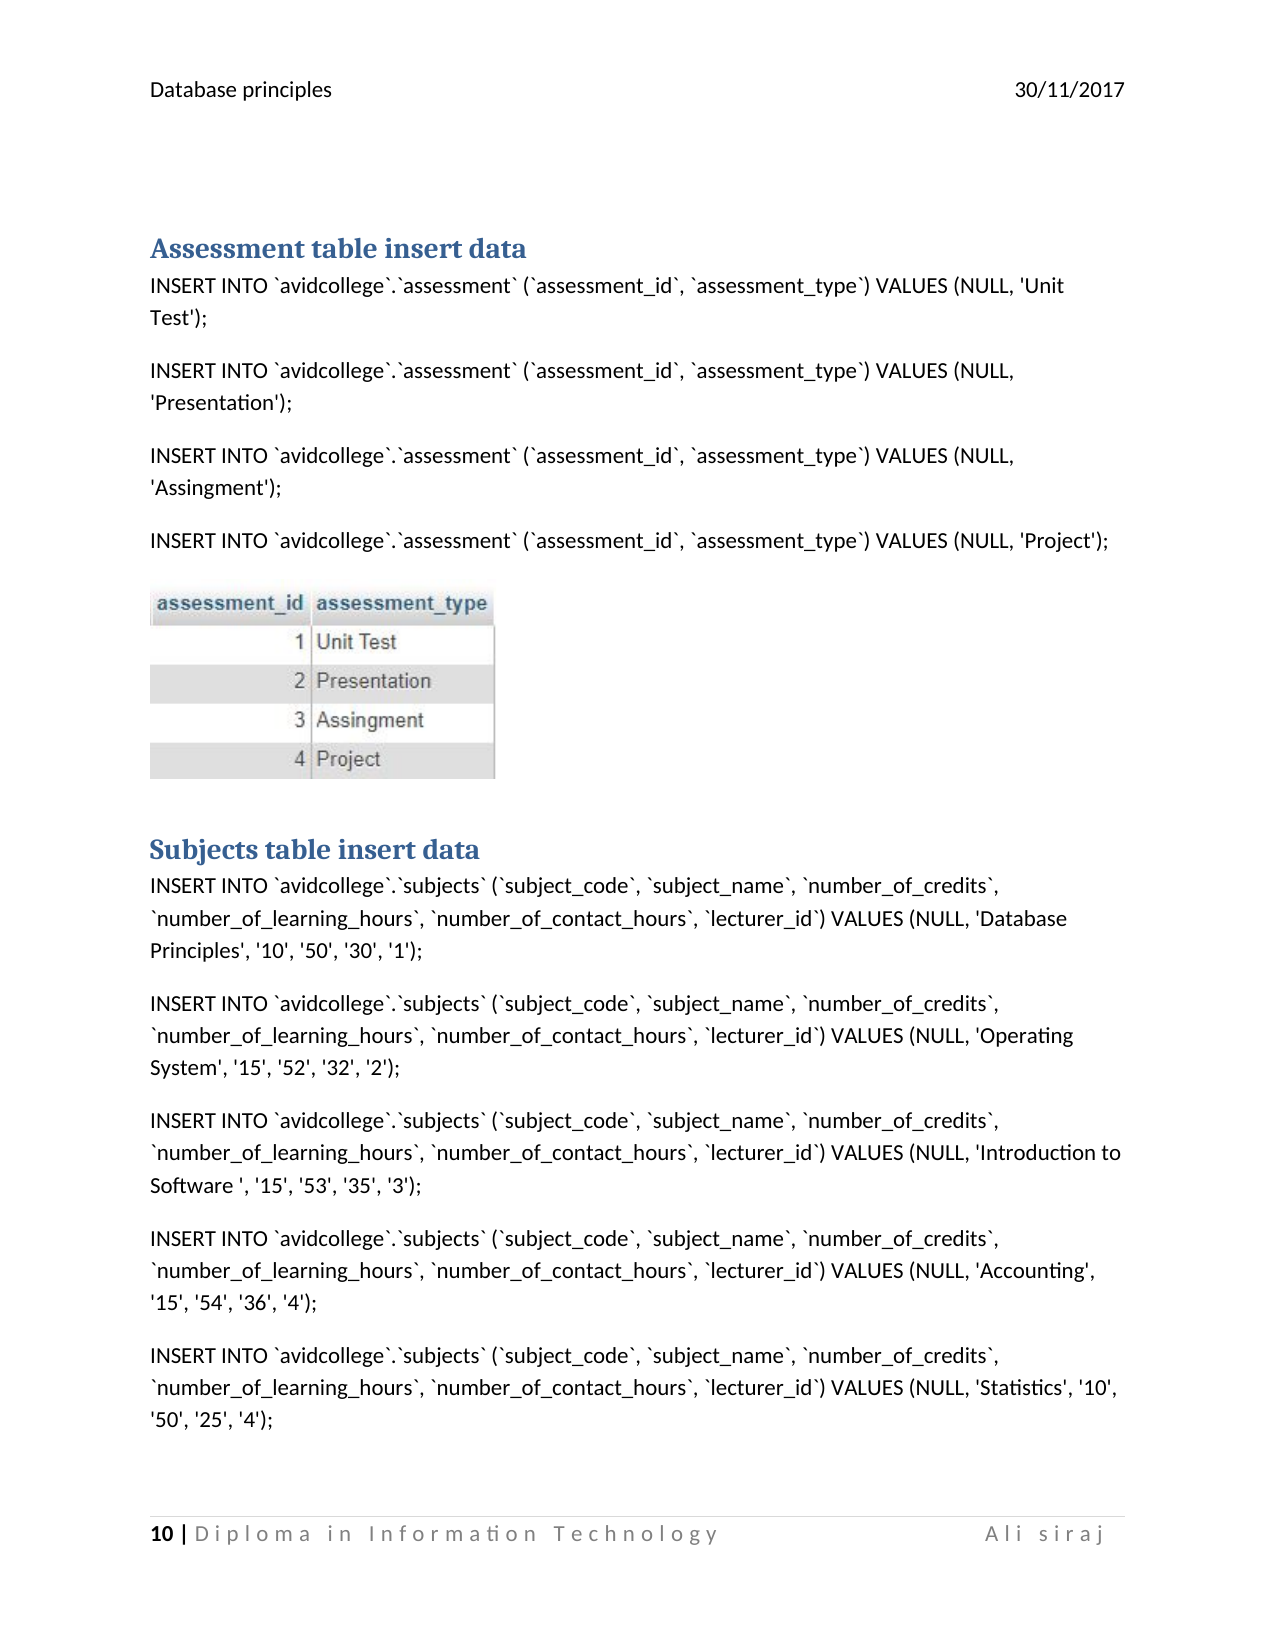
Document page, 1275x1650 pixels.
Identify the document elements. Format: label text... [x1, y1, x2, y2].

picture [150, 579, 497, 779]
text INSERT INTO `avidcollege`.`assessment` (`assessment_id`, `assessment_type`) VALUES (NULL, 'Unit Test'); [150, 271, 1125, 331]
text INSERT INTO `avidcollege`.`subjects` (`subject_code`, `subject_name`, `number_of_credits`, `number_of_learning_hours`, `number_of_contact_hours`, `lecturer_id`) VALUES (NULL, 'Introduction to Software ', '15', '53', '35', '3'); [150, 1106, 1125, 1199]
text INSERT INTO `avidcollege`.`subjects` (`subject_code`, `subject_name`, `number_of_credits`, `number_of_learning_hours`, `number_of_contact_hours`, `lecturer_id`) VALUES (NULL, 'Database Principles', '10', '50', '30', '1'); [150, 872, 1125, 964]
text INSERT INTO `avidcollege`.`assessment` (`assessment_id`, `assessment_type`) VALUES (NULL, 'Project'); [150, 526, 1125, 554]
subtitle Subjects table insert data [150, 833, 1125, 867]
text INSERT INTO `avidcollege`.`assessment` (`assessment_id`, `assessment_type`) VALUES (NULL, 'Assingment'); [150, 441, 1125, 501]
text INSERT INTO `avidcollege`.`subjects` (`subject_code`, `subject_name`, `number_of_credits`, `number_of_learning_hours`, `number_of_contact_hours`, `lecturer_id`) VALUES (NULL, 'Accounting', '15', '54', '36', '4'); [150, 1224, 1125, 1316]
subtitle Assessment table insert data [150, 232, 1125, 266]
text INSERT INTO `avidcollege`.`subjects` (`subject_code`, `subject_name`, `number_of_credits`, `number_of_learning_hours`, `number_of_contact_hours`, `lecturer_id`) VALUES (NULL, 'Statistics', '10', '50', '25', '4'); [150, 1341, 1125, 1433]
text INSERT INTO `avidcollege`.`subjects` (`subject_code`, `subject_name`, `number_of_credits`, `number_of_learning_hours`, `number_of_contact_hours`, `lecturer_id`) VALUES (NULL, 'Operating System', '15', '52', '32', '2'); [150, 989, 1125, 1081]
text INSERT INTO `avidcollege`.`assessment` (`assessment_id`, `assessment_type`) VALUES (NULL, 'Presentation'); [150, 356, 1125, 416]
